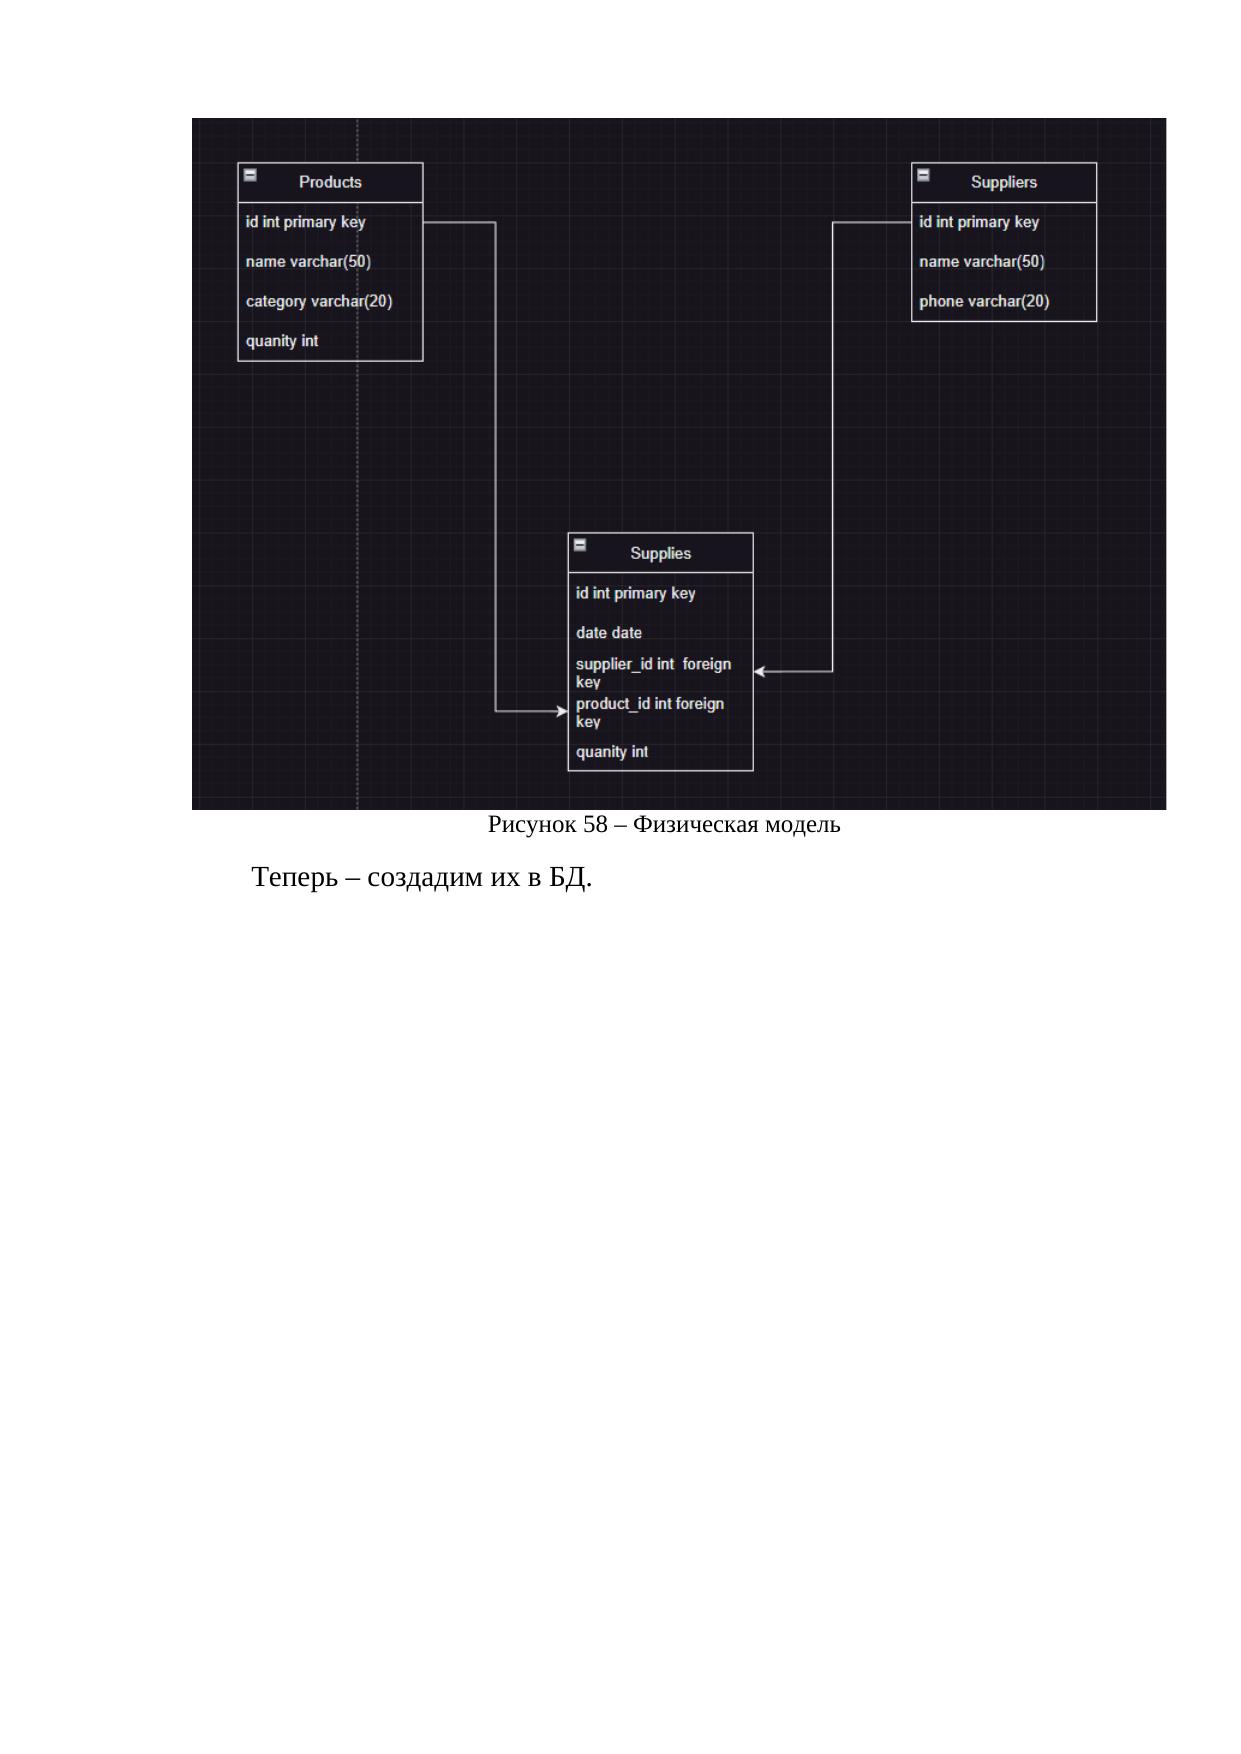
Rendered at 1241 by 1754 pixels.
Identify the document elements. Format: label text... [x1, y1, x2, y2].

text Теперь – создадим их в БД. [177, 859, 1152, 892]
picture [192, 118, 1167, 810]
text Рисунок 58 – Физическая модель [177, 809, 1152, 838]
